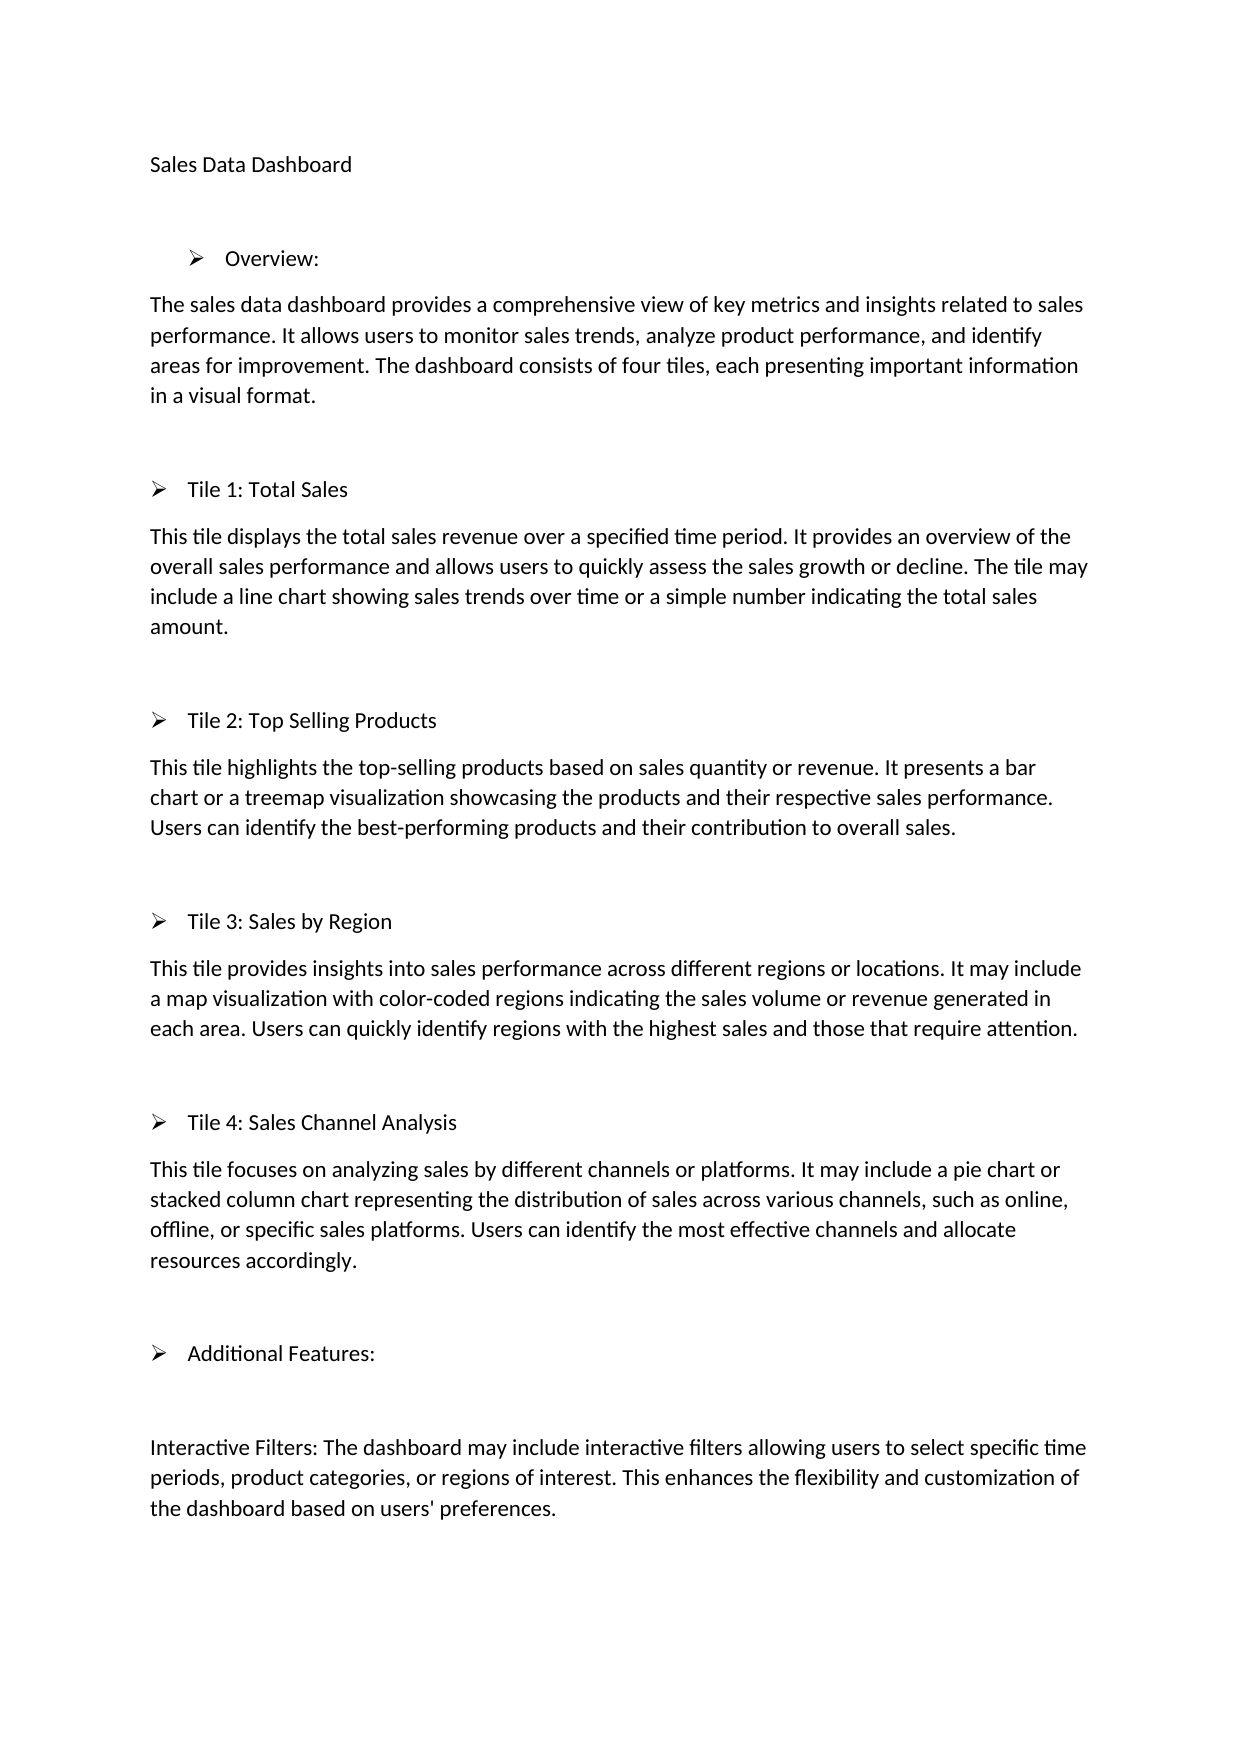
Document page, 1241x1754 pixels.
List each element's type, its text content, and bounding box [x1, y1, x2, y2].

text This tile displays the total sales revenue over a specified time period. It provides an overview of the overall sales performance and allows users to quickly assess the sales growth or decline. The tile may include a line chart showing sales trends over time or a simple number indicating the total sales amount. [150, 522, 1090, 641]
list Overview: [187, 244, 1090, 272]
text This tile provides insights into sales performance across different regions or locations. It may include a map visualization with color-coded regions indicating the sales volume or revenue generated in each area. Users can quickly identify regions with the highest sales and those that require attention. [150, 954, 1090, 1043]
text Interactive Filters: The dashboard may include interactive filters allowing users to select specific time periods, product categories, or regions of interest. This enhances the flexibility and customization of the dashboard based on users' preferences. [150, 1433, 1090, 1522]
text This tile highlights the top-selling products based on sales quantity or revenue. It presents a bar chart or a treemap visualization showcasing the products and their respective sales performance. Users can identify the best-performing products and their contribution to overall sales. [150, 753, 1090, 842]
text The sales data dashboard provides a comprehensive view of key metrics and insights related to sales performance. It allows users to monitor sales trends, analyze product performance, and identify areas for improvement. The dashboard consists of four tiles, each presenting important information in a visual format. [150, 291, 1090, 409]
list Additional Features: [150, 1339, 1090, 1368]
list Tile 2: Top Selling Products [150, 706, 1090, 734]
text Sales Data Dashboard [150, 150, 1090, 178]
list Tile 4: Sales Channel Analysis [150, 1108, 1090, 1136]
text This tile focuses on analyzing sales by different channels or platforms. It may include a pie chart or stacked column chart representing the distribution of sales across various channels, such as online, offline, or specific sales platforms. Users can identify the most effective channels and allocate resources accordingly. [150, 1155, 1090, 1274]
list Tile 3: Sales by Region [150, 907, 1090, 935]
list Tile 1: Total Sales [150, 475, 1090, 503]
